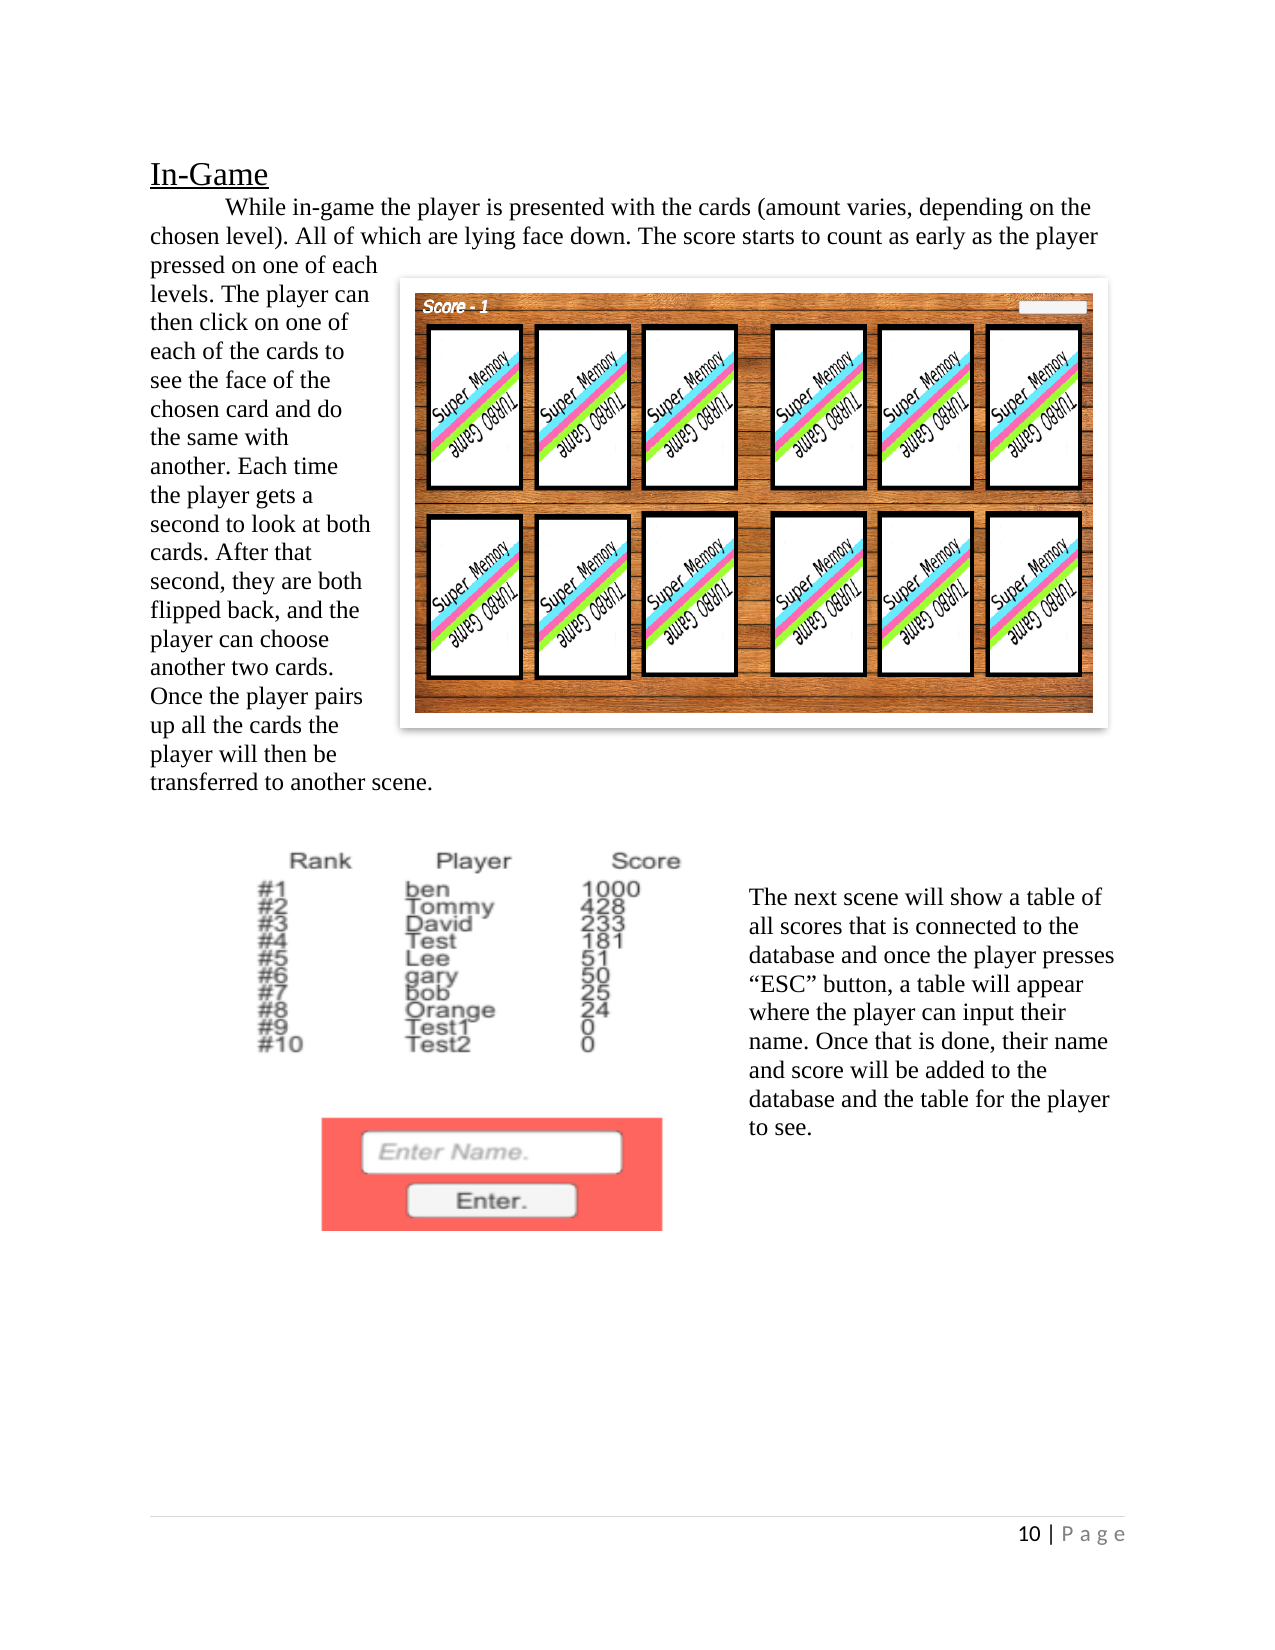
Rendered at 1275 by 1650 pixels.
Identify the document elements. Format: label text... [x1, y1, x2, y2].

picture [151, 800, 729, 1228]
text The next scene will show a table of all scores that is connected to the database and once the player presses “ESC” button, a table will appear where the player can input their name. Once that is done, their name and score will be added to the database and the table for the player to see. [729, 882, 1125, 1142]
picture [415, 293, 1093, 713]
subtitle In-Game [150, 154, 1125, 192]
